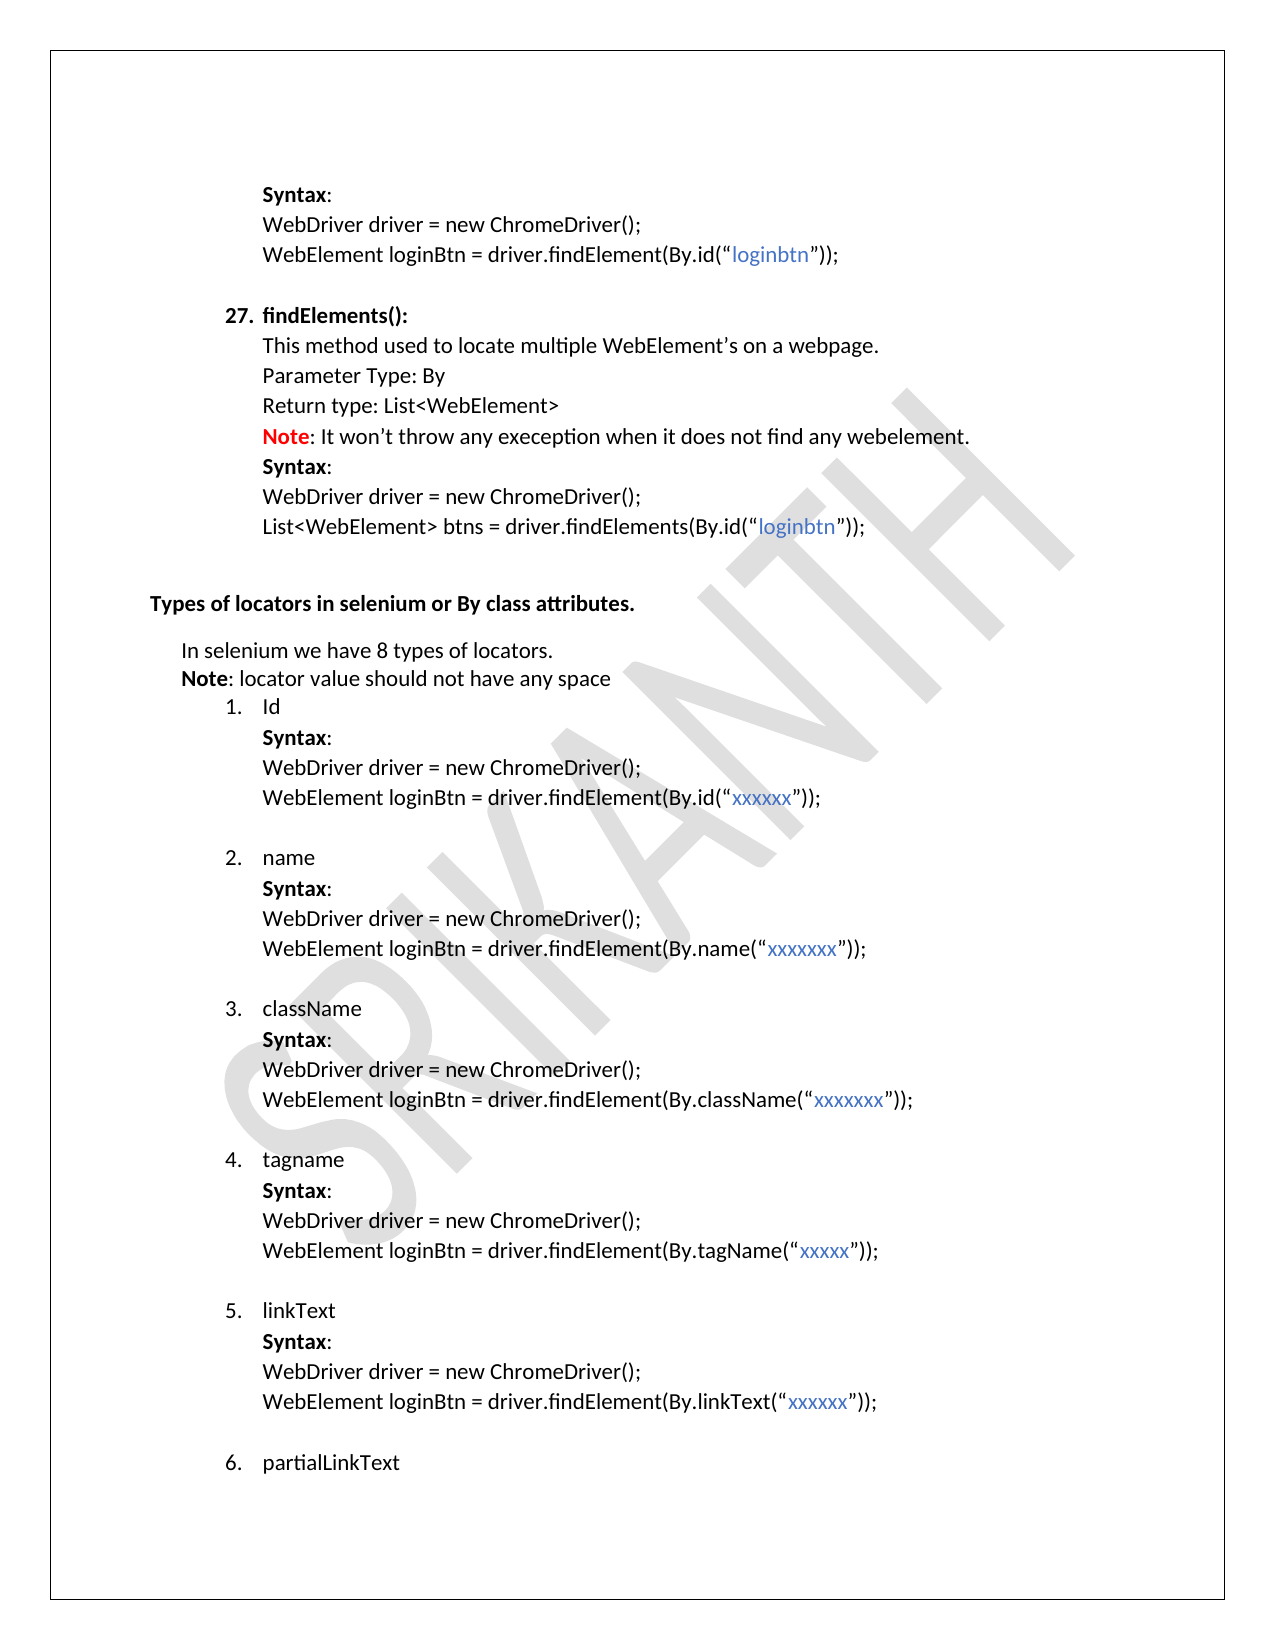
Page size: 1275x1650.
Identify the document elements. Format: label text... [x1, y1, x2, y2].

list WebDriver driver = new ChromeDriver(); [262, 1206, 1125, 1234]
list Syntax: [262, 1327, 1125, 1355]
list WebElement loginBtn = driver.findElement(By.tagName(“xxxxx”)); [262, 1236, 1125, 1264]
list This method used to locate multiple WebElement’s on a webpage. [262, 331, 1125, 359]
text Note: locator value should not have any space [150, 664, 1125, 692]
list List<WebElement> btns = driver.findElements(By.id(“loginbtn”)); [262, 512, 1125, 541]
list WebDriver driver = new ChromeDriver(); [262, 482, 1125, 510]
text Types of locators in selenium or By class attributes. [150, 589, 1125, 618]
list Id [225, 692, 1125, 721]
list findElements(): [225, 301, 1125, 329]
list className [225, 994, 1125, 1023]
list WebDriver driver = new ChromeDriver(); [262, 1055, 1125, 1083]
list Syntax: [262, 1176, 1125, 1204]
list Syntax: [262, 723, 1125, 751]
list partialLinkText [225, 1448, 1125, 1476]
list tagname [225, 1146, 1125, 1174]
list Syntax: [262, 1025, 1125, 1053]
list WebDriver driver = new ChromeDriver(); [262, 210, 1125, 238]
text In selenium we have 8 types of locators. [150, 636, 1125, 664]
list WebElement loginBtn = driver.findElement(By.id(“loginbtn”)); [262, 241, 1125, 269]
list Parameter Type: By [262, 361, 1125, 389]
list WebDriver driver = new ChromeDriver(); [262, 753, 1125, 781]
list WebElement loginBtn = driver.findElement(By.linkText(“xxxxxx”)); [262, 1387, 1125, 1415]
list name [225, 843, 1125, 872]
list WebElement loginBtn = driver.findElement(By.name(“xxxxxxx”)); [262, 934, 1125, 962]
list Syntax: [262, 452, 1125, 480]
list Return type: List<WebElement> [262, 392, 1125, 420]
list linkText [225, 1297, 1125, 1325]
list Syntax: [262, 874, 1125, 902]
list Note: It won’t throw any exeception when it does not find any webelement. [262, 422, 1125, 450]
list WebDriver driver = new ChromeDriver(); [262, 1357, 1125, 1385]
list WebElement loginBtn = driver.findElement(By.id(“xxxxxx”)); [262, 783, 1125, 811]
list WebDriver driver = new ChromeDriver(); [262, 904, 1125, 932]
list Syntax: [262, 180, 1125, 208]
list WebElement loginBtn = driver.findElement(By.className(“xxxxxxx”)); [262, 1085, 1125, 1113]
